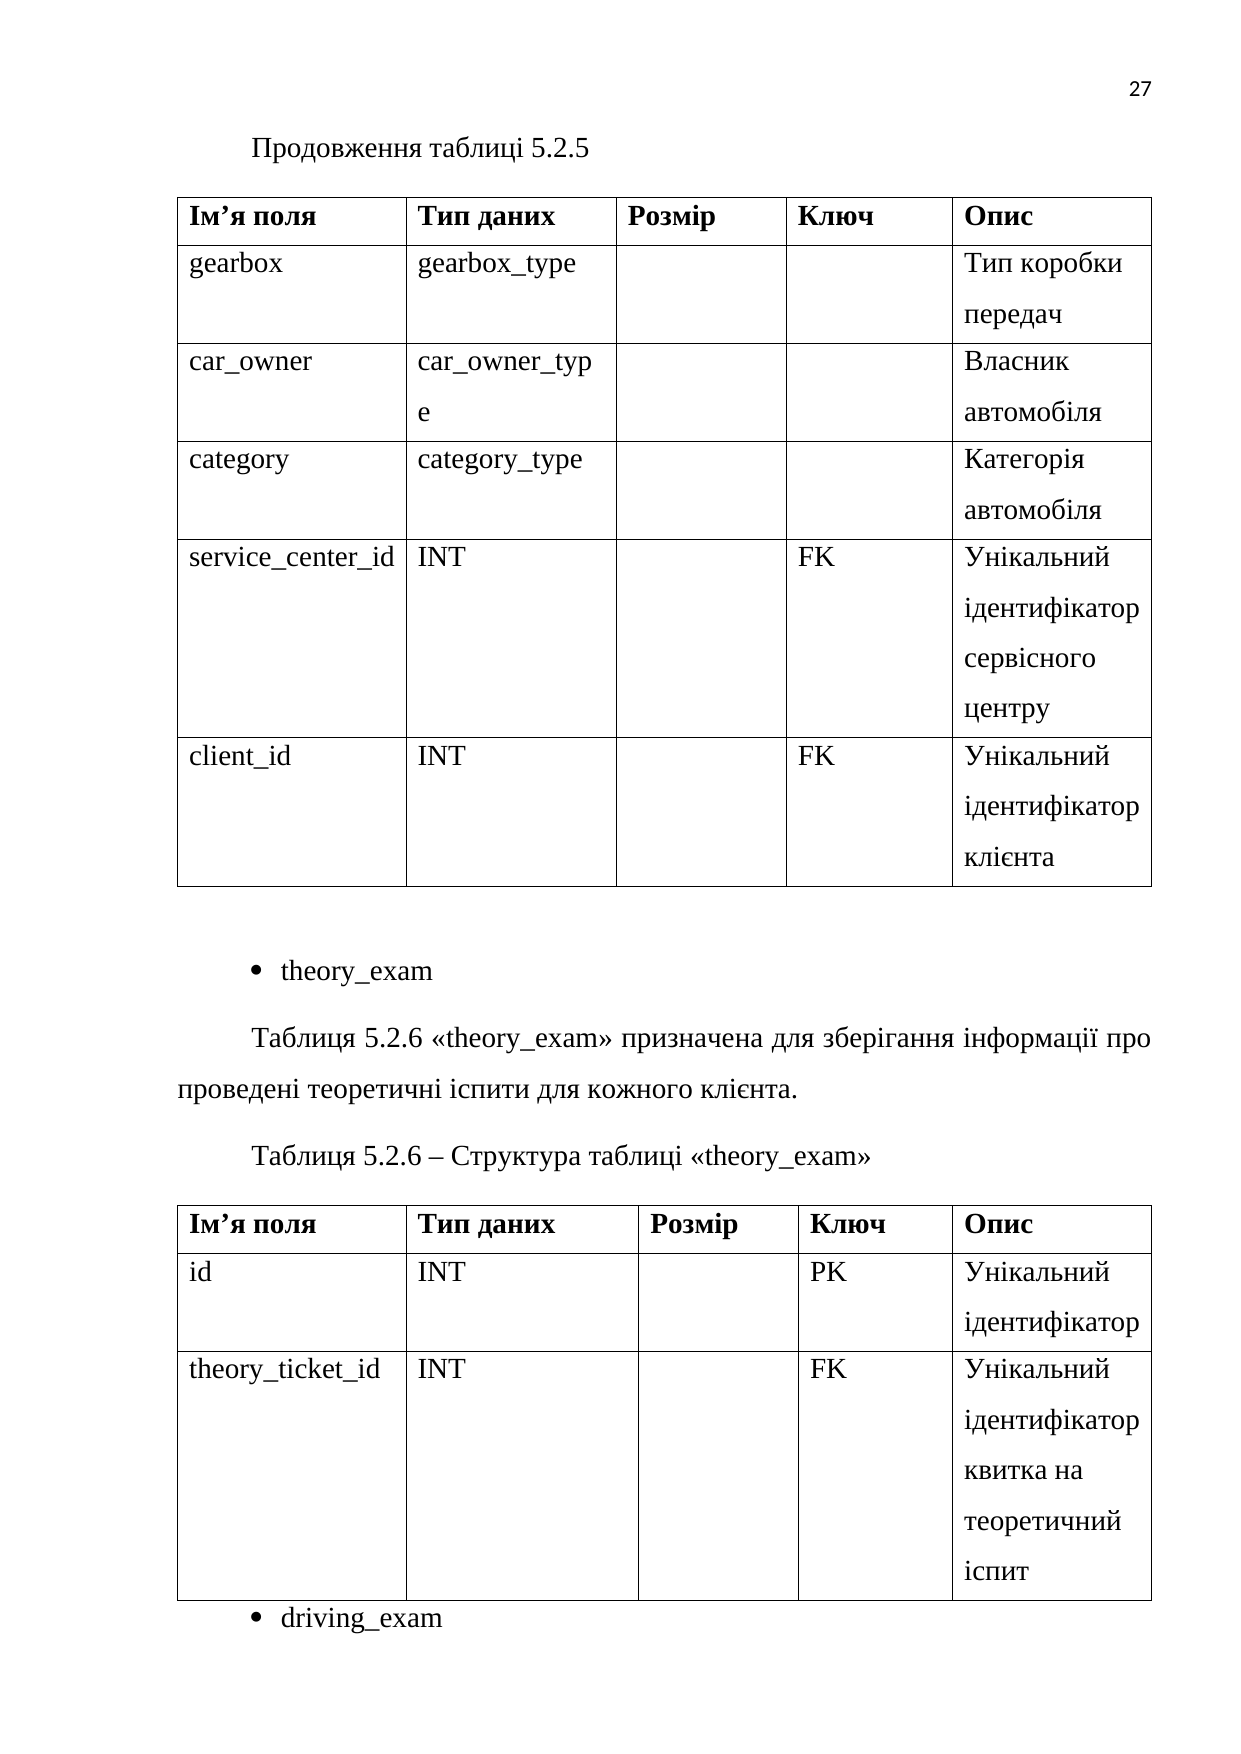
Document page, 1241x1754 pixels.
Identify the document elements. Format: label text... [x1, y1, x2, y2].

list theory_exam [251, 953, 1152, 987]
list driving_exam [251, 1601, 1152, 1634]
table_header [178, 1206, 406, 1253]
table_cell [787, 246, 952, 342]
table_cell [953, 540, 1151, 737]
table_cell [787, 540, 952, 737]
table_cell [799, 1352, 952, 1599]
table_header Ім’я поля [178, 198, 406, 244]
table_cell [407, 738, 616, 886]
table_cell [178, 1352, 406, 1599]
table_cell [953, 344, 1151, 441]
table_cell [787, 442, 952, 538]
text Таблиця 5.2.6 – Структура таблиці «theory_exam» [177, 1138, 1152, 1171]
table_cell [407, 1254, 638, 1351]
table_header Опис [953, 198, 1151, 244]
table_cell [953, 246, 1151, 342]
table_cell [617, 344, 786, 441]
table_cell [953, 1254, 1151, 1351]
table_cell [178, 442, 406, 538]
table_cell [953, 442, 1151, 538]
text Таблиця 5.2.6 «theory_exam» призначена для зберігання інформації про проведені теоретичні іспити для кожного клієнта. [177, 1021, 1152, 1104]
table_header Тип даних [407, 198, 616, 244]
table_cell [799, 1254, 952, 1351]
table_header Ключ [787, 198, 952, 244]
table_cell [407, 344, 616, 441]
text Продовження таблиці 5.2.5 [177, 130, 1152, 163]
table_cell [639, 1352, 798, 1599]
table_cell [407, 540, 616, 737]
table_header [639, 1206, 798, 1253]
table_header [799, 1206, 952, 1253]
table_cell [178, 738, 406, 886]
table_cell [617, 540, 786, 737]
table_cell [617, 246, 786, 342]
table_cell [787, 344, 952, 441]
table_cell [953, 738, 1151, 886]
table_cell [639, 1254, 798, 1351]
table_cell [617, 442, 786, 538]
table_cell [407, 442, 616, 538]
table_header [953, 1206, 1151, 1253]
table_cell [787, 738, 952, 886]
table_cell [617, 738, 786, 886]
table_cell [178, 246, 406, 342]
table_header Розмір [617, 198, 786, 244]
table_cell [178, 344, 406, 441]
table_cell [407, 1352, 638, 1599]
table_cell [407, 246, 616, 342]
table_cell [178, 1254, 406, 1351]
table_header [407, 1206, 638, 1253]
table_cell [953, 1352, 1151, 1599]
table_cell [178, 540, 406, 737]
